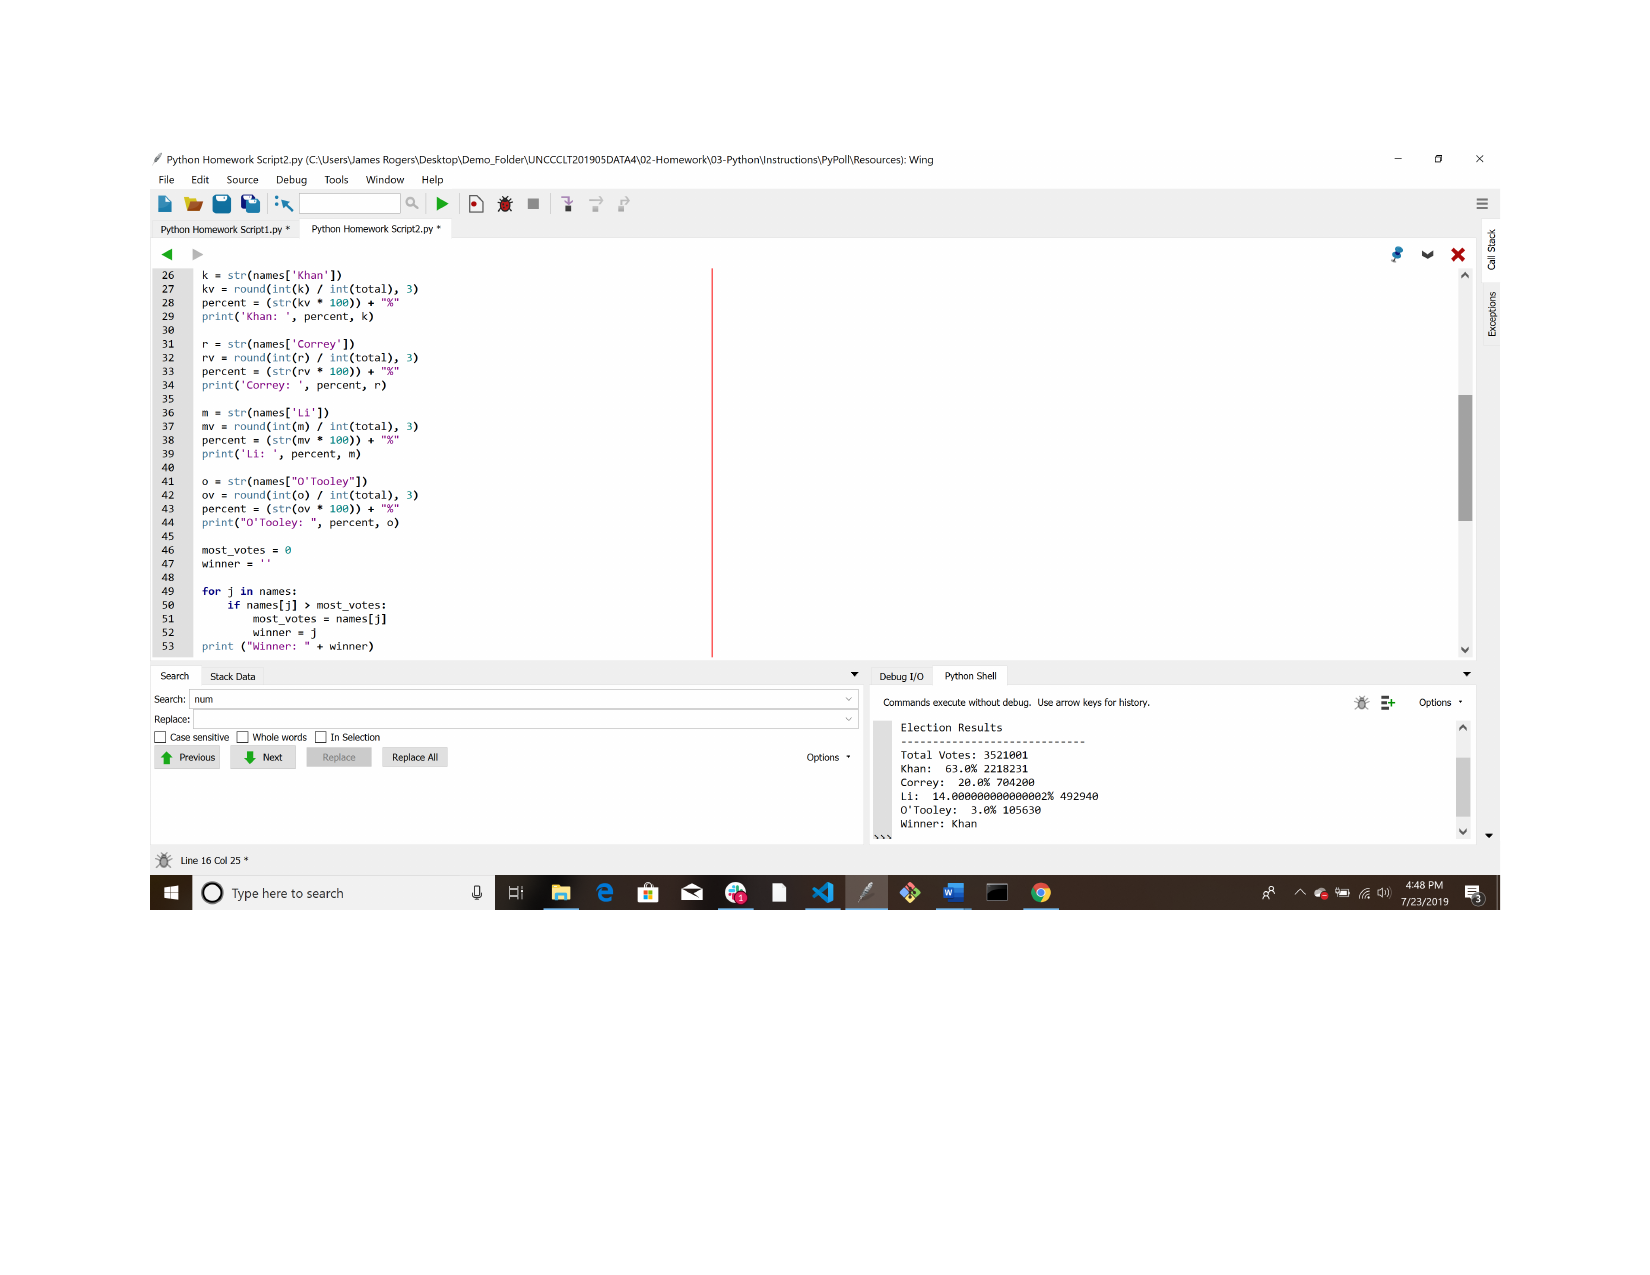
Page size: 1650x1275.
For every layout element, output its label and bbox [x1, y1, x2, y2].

picture [150, 150, 1500, 910]
